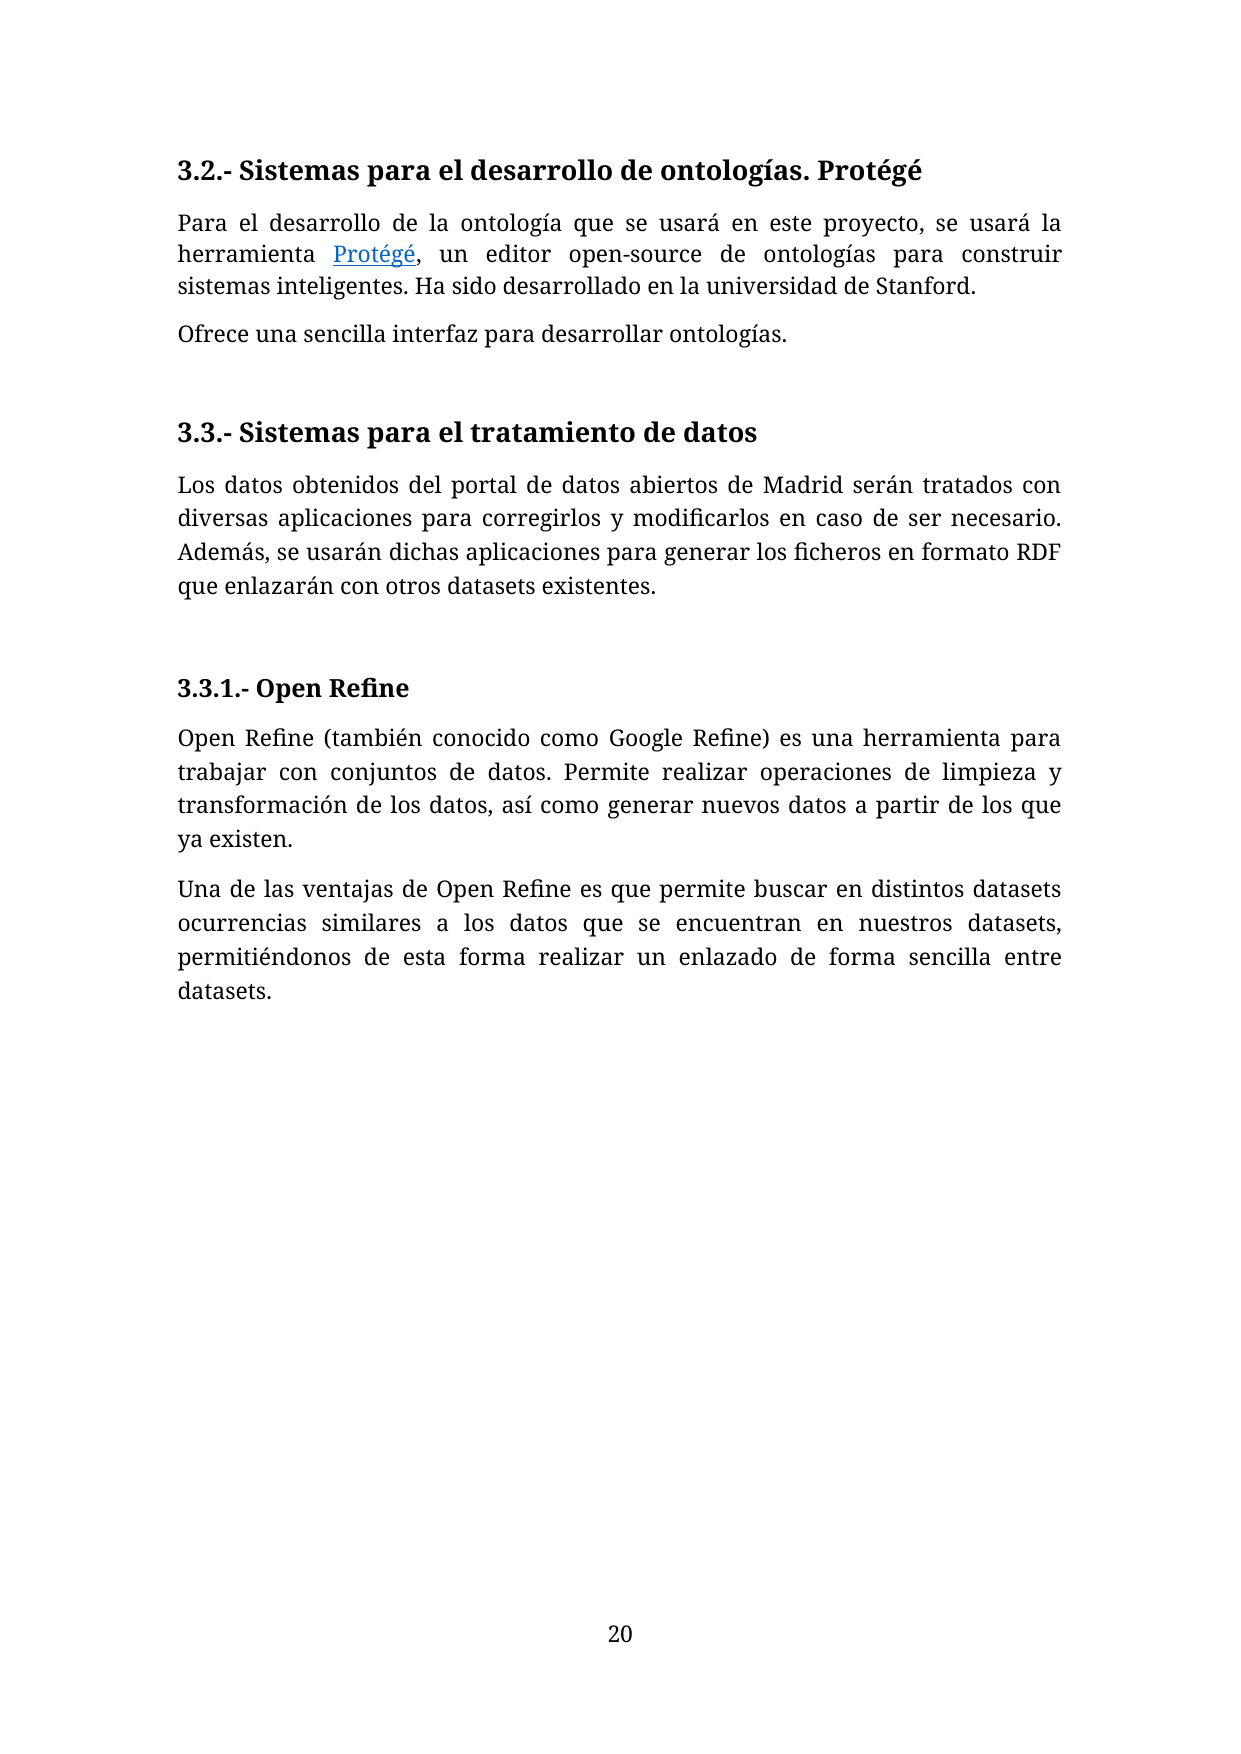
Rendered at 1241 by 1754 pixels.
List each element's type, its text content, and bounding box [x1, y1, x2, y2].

subtitle 3.3.- Sistemas para el tratamiento de datos [177, 413, 1063, 450]
subtitle 3.2.- Sistemas para el desarrollo de ontologías. Protégé [177, 152, 1063, 189]
text Para el desarrollo de la ontología que se usará en este proyecto, se usará la herramienta Protégé, un editor open-source de ontologías para construir sistemas inteligentes. Ha sido desarrollado en la universidad de Stanford. [177, 207, 1063, 301]
text Una de las ventajas de Open Refine es que permite buscar en distintos datasets ocurrencias similares a los datos que se encuentran en nuestros datasets, permitiéndonos de esta forma realizar un enlazado de forma sencilla entre datasets. [177, 873, 1063, 1006]
subtitle 3.3.1.- Open Refine [177, 671, 1063, 705]
text Ofrece una sencilla interfaz para desarrollar ontologías. [177, 317, 1063, 349]
text Los datos obtenidos del portal de datos abiertos de Madrid serán tratados con diversas aplicaciones para corregirlos y modificarlos en caso de ser necesario. Además, se usarán dichas aplicaciones para generar los ficheros en formato RDF que enlazarán con otros datasets existentes. [177, 469, 1063, 601]
text Open Refine (también conocido como Google Refine) es una herramienta para trabajar con conjuntos de datos. Permite realizar operaciones de limpieza y transformación de los datos, así como generar nuevos datos a partir de los que ya existen. [177, 722, 1063, 854]
